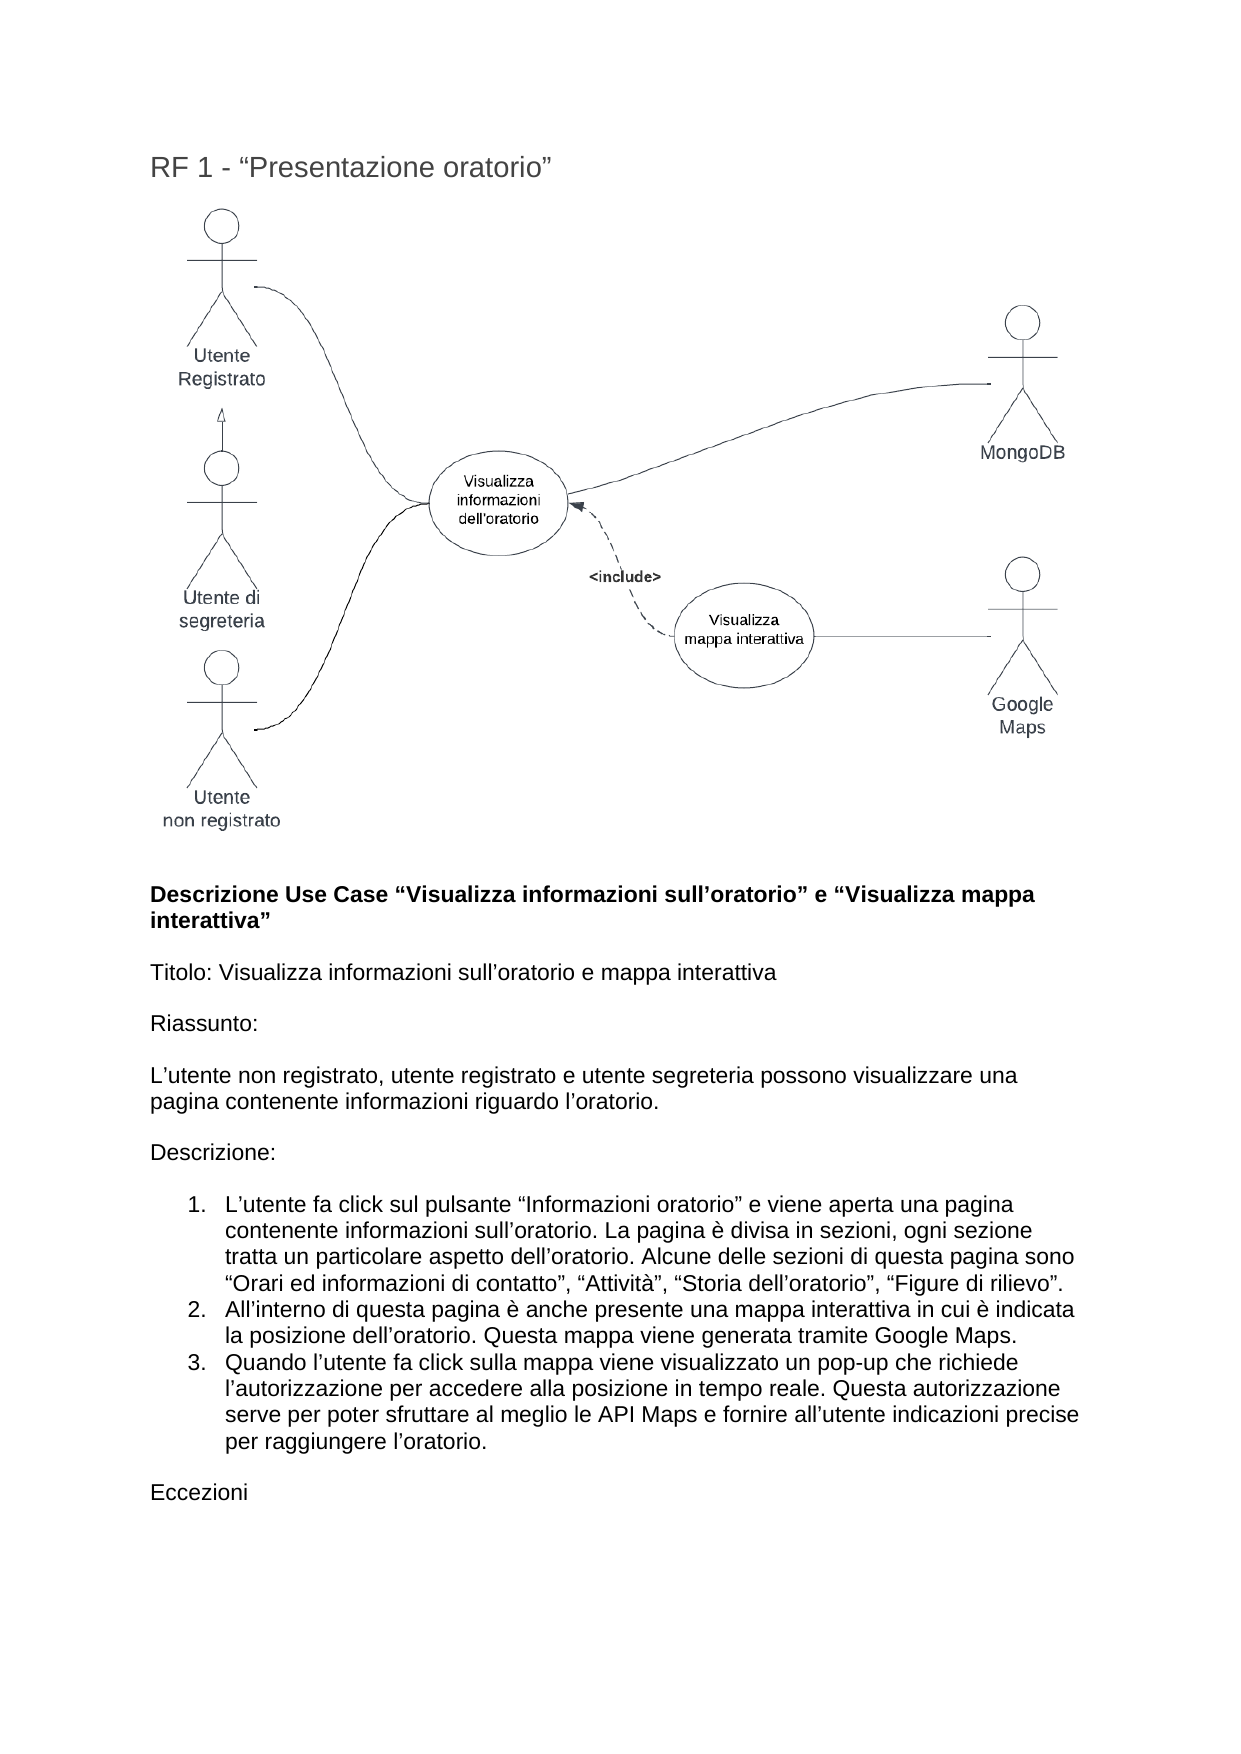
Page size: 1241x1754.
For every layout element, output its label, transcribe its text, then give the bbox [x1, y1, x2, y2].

text Descrizione: [150, 1139, 1090, 1166]
text L’utente non registrato, utente registrato e utente segreteria possono visualizzare una pagina contenente informazioni riguardo l’oratorio. [150, 1062, 1090, 1114]
subtitle RF 1 - “Presentazione oratorio” [150, 150, 1090, 183]
text Riassunto: [150, 1010, 1090, 1037]
list Quando l’utente fa click sulla mappa viene visualizzato un pop-up che richiede l’autorizzazione per accedere alla posizione in tempo reale. Questa autorizzazione serve per poter sfruttare al meglio le API Maps e fornire all’utente indicazioni precise per raggiungere l’oratorio. [187, 1349, 1090, 1454]
list All’interno di questa pagina è anche presente una mappa interattiva in cui è indicata la posizione dell’oratorio. Questa mappa viene generata tramite Google Maps. [187, 1296, 1090, 1349]
picture [150, 191, 1091, 853]
list L’utente fa click sul pulsante “Informazioni oratorio” e viene aperta una pagina contenente informazioni sull’oratorio. La pagina è divisa in sezioni, ogni sezione tratta un particolare aspetto dell’oratorio. Alcune delle sezioni di questa pagina sono “Orari ed informazioni di contatto”, “Attività”, “Storia dell’oratorio”, “Figure di rilievo”. [187, 1191, 1090, 1296]
text Titolo: Visualizza informazioni sull’oratorio e mappa interattiva [150, 959, 1090, 985]
text Descrizione Use Case “Visualizza informazioni sull’oratorio” e “Visualizza mappa interattiva” [150, 881, 1090, 934]
text Eccezioni [150, 1479, 1090, 1506]
